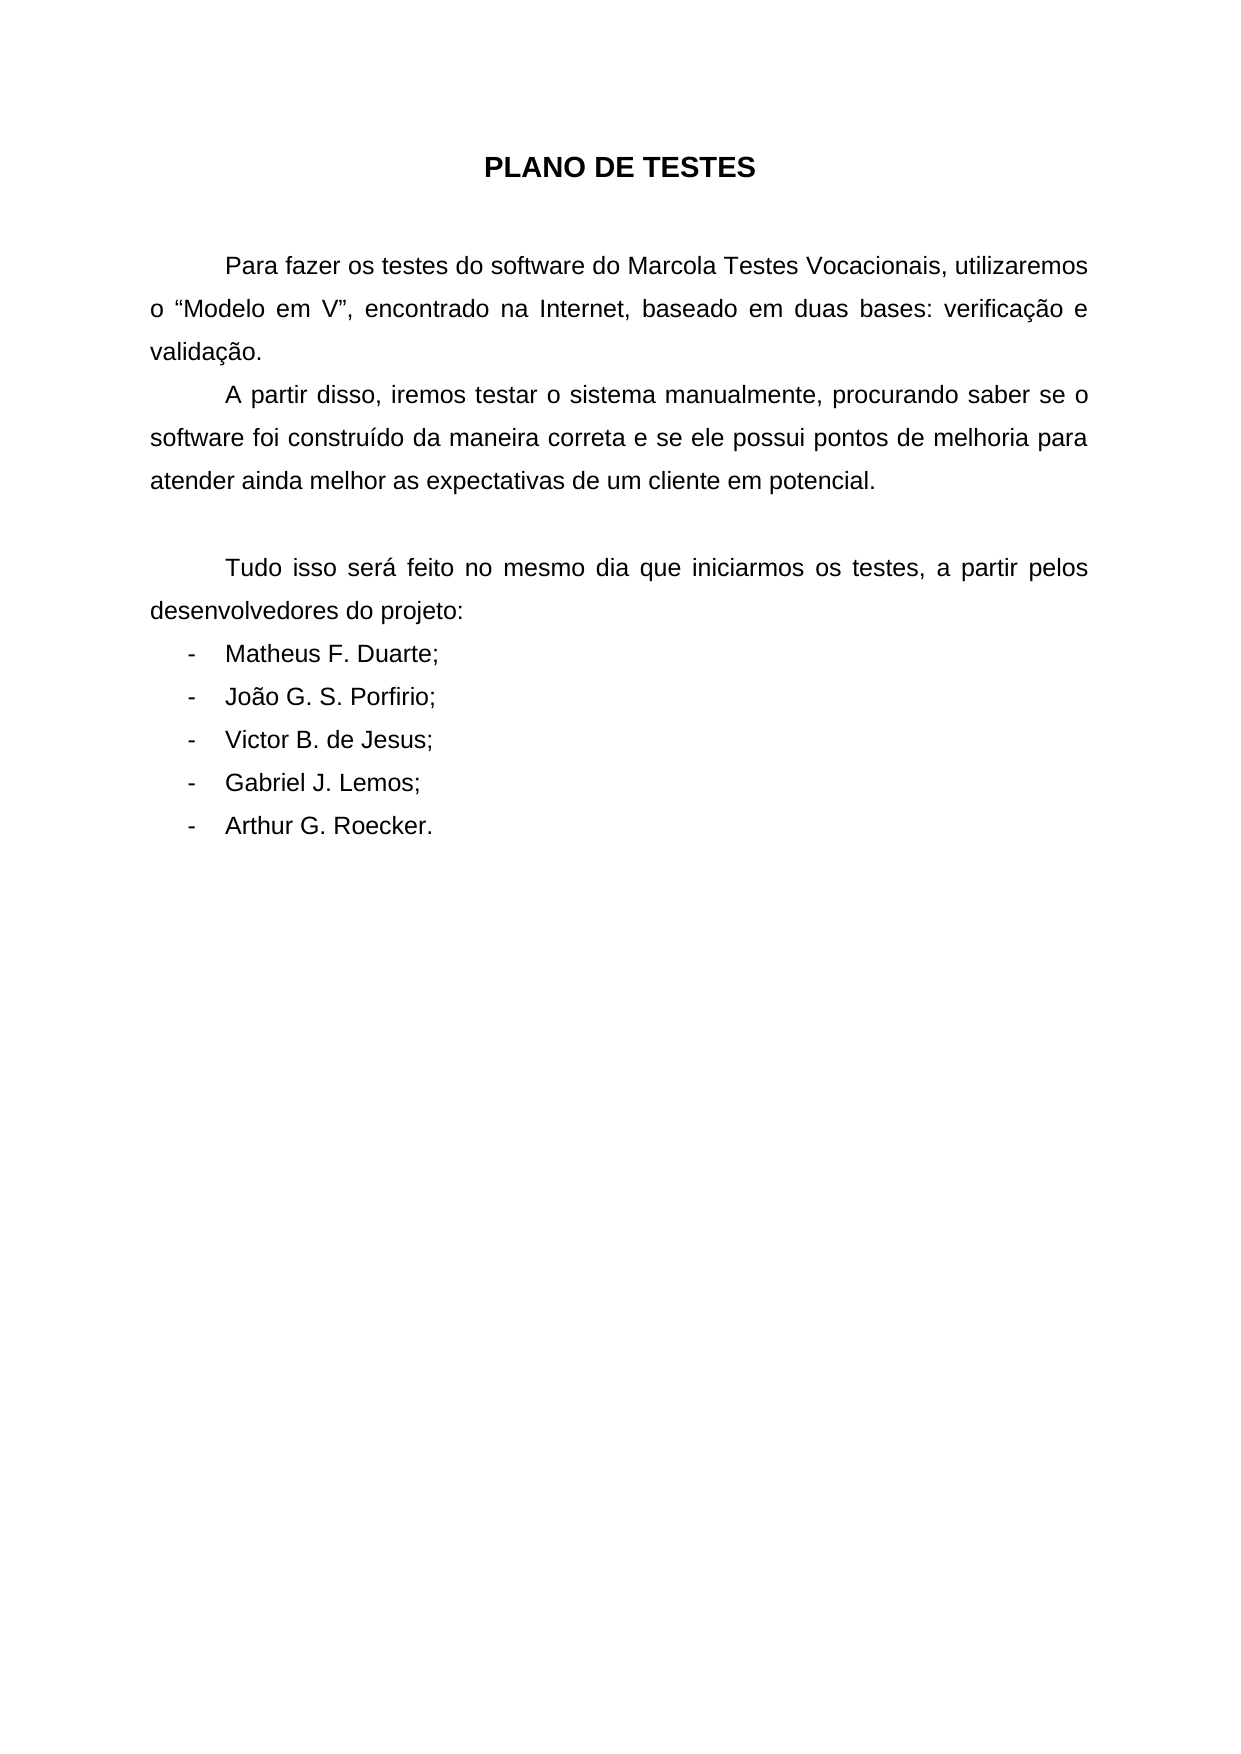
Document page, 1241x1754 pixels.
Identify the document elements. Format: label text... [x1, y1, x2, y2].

list Matheus F. Duarte; [187, 639, 1090, 667]
text Para fazer os testes do software do Marcola Testes Vocacionais, utilizaremos o “Modelo em V”, encontrado na Internet, baseado em duas bases: verificação e validação. [150, 251, 1090, 366]
text Tudo isso será feito no mesmo dia que iniciarmos os testes, a partir pelos desenvolvedores do projeto: [150, 552, 1090, 624]
list João G. S. Porfirio; [187, 682, 1090, 711]
list Victor B. de Jesus; [187, 725, 1090, 754]
list Arthur G. Roecker. [187, 811, 1090, 840]
list Gabriel J. Lemos; [187, 768, 1090, 797]
text PLANO DE TESTES [150, 150, 1090, 183]
text A partir disso, iremos testar o sistema manualmente, procurando saber se o software foi construído da maneira correta e se ele possui pontos de melhoria para atender ainda melhor as expectativas de um cliente em potencial. [150, 380, 1090, 495]
